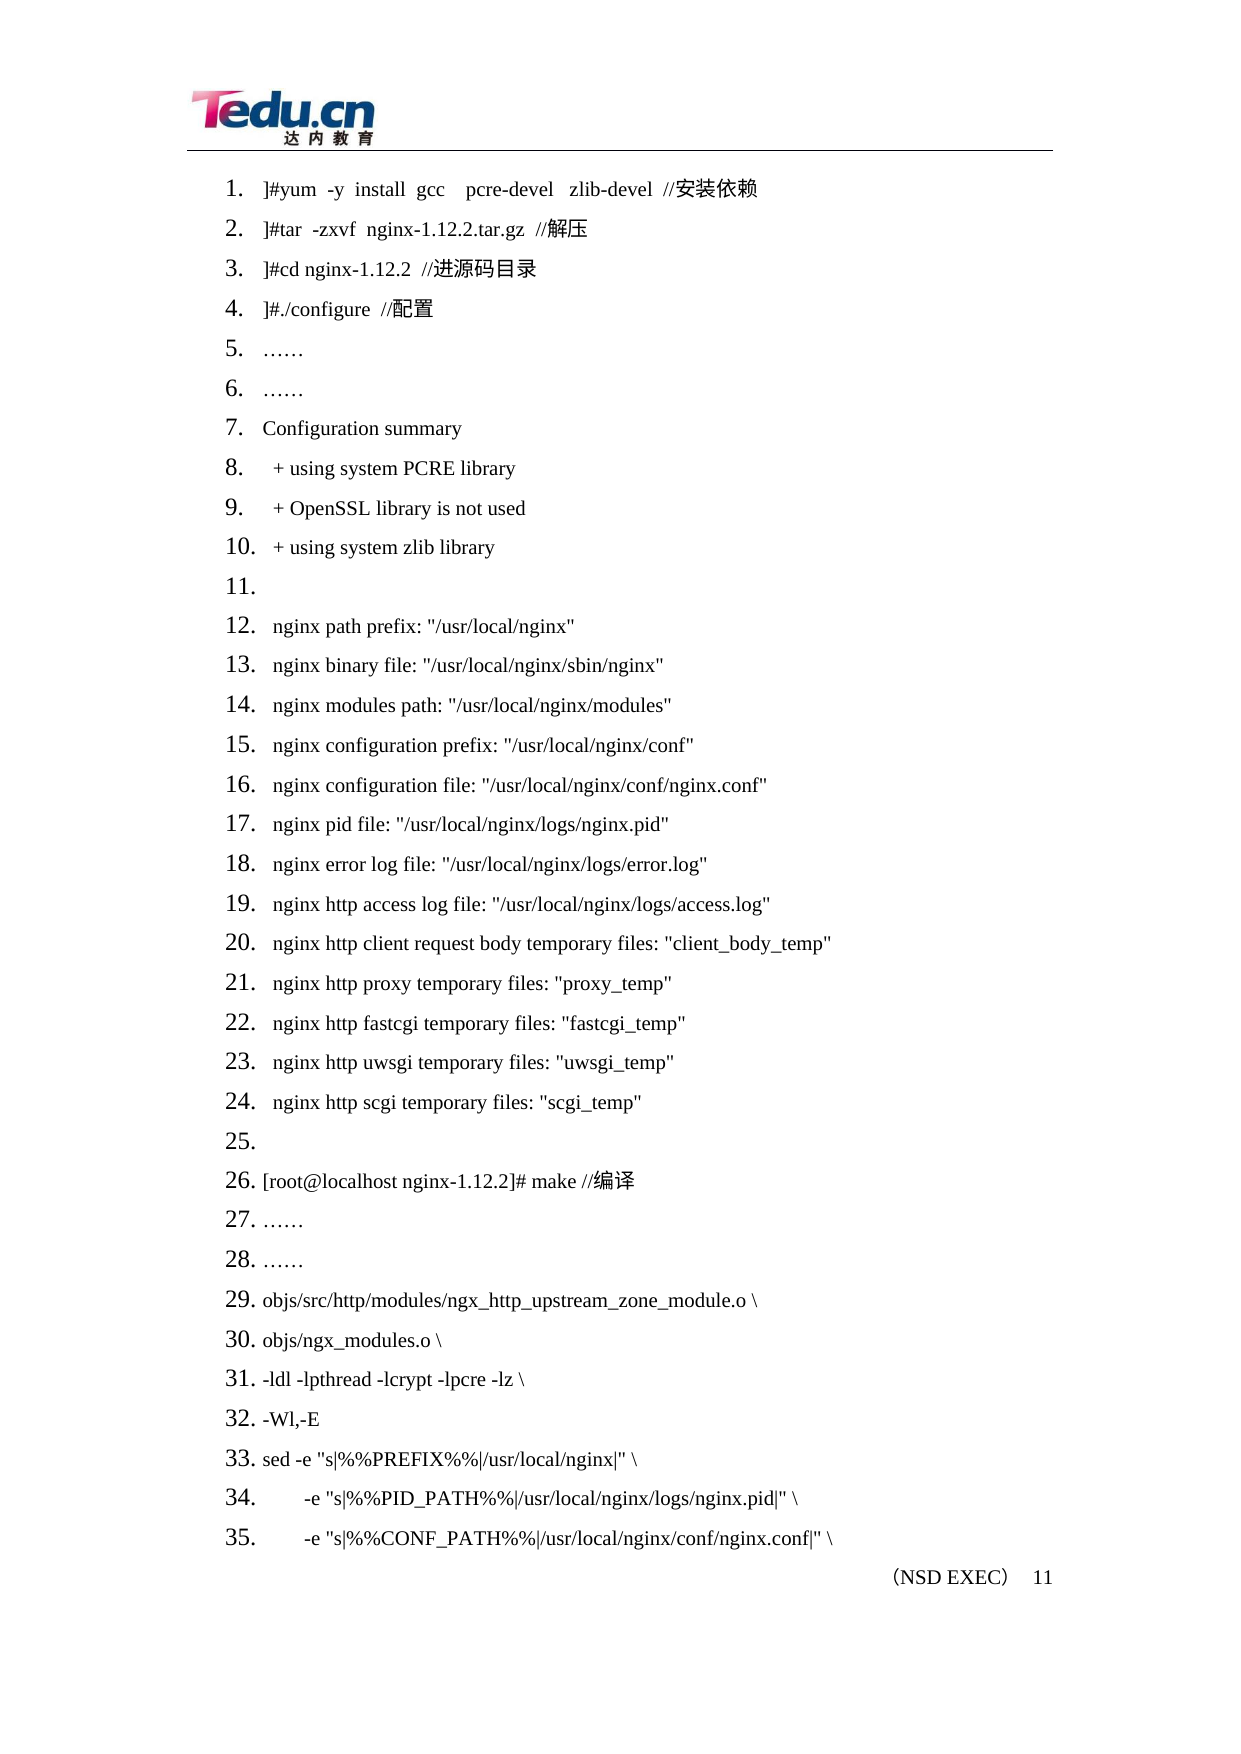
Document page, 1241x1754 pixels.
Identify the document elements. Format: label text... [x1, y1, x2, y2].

list nginx pid file: "/usr/local/nginx/logs/nginx.pid" [225, 806, 1053, 840]
list nginx error log file: "/usr/local/nginx/logs/error.log" [225, 845, 1053, 879]
list nginx configuration prefix: "/usr/local/nginx/conf" [225, 726, 1053, 760]
list nginx path prefix: "/usr/local/nginx" [225, 607, 1053, 641]
list …… [225, 1202, 1053, 1236]
list + OpenSSL library is not used [225, 489, 1053, 523]
list …… [225, 370, 1053, 404]
list -ldl -lpthread -lcrypt -lpcre -lz \ [225, 1361, 1053, 1395]
list + using system zlib library [225, 529, 1053, 563]
list objs/ngx_modules.o \ [225, 1321, 1053, 1355]
list + using system PCRE library [225, 449, 1053, 483]
list -Wl,-E [225, 1400, 1053, 1434]
list nginx http client request body temporary files: "client_body_temp" [225, 925, 1053, 959]
list Configuration summary [225, 410, 1053, 444]
list ]#cd nginx-1.12.2 //进源码目录 [225, 250, 1053, 284]
list -e "s|%%PID_PATH%%|/usr/local/nginx/logs/nginx.pid|" \ [225, 1480, 1053, 1514]
list ]#tar -zxvf nginx-1.12.2.tar.gz //解压 [225, 210, 1053, 244]
list nginx http scgi temporary files: "scgi_temp" [225, 1083, 1053, 1117]
list nginx binary file: "/usr/local/nginx/sbin/nginx" [225, 647, 1053, 681]
list ]#yum -y install gcc pcre-devel zlib-devel //安装依赖 [225, 170, 1053, 204]
list ]#./configure //配置 [225, 290, 1053, 324]
list sed -e "s|%%PREFIX%%|/usr/local/nginx|" \ [225, 1440, 1053, 1474]
list …… [225, 1242, 1053, 1276]
list nginx configuration file: "/usr/local/nginx/conf/nginx.conf" [225, 766, 1053, 800]
list -e "s|%%CONF_PATH%%|/usr/local/nginx/conf/nginx.conf|" \ [225, 1519, 1053, 1553]
list nginx http access log file: "/usr/local/nginx/logs/access.log" [225, 885, 1053, 919]
list nginx http proxy temporary files: "proxy_temp" [225, 964, 1053, 998]
list …… [225, 330, 1053, 364]
list nginx modules path: "/usr/local/nginx/modules" [225, 687, 1053, 721]
picture [187, 88, 379, 148]
list objs/src/http/modules/ngx_http_upstream_zone_module.o \ [225, 1281, 1053, 1315]
list nginx http uwsgi temporary files: "uwsgi_temp" [225, 1044, 1053, 1078]
list nginx http fastcgi temporary files: "fastcgi_temp" [225, 1004, 1053, 1038]
list [root@localhost nginx-1.12.2]# make //编译 [225, 1162, 1053, 1196]
